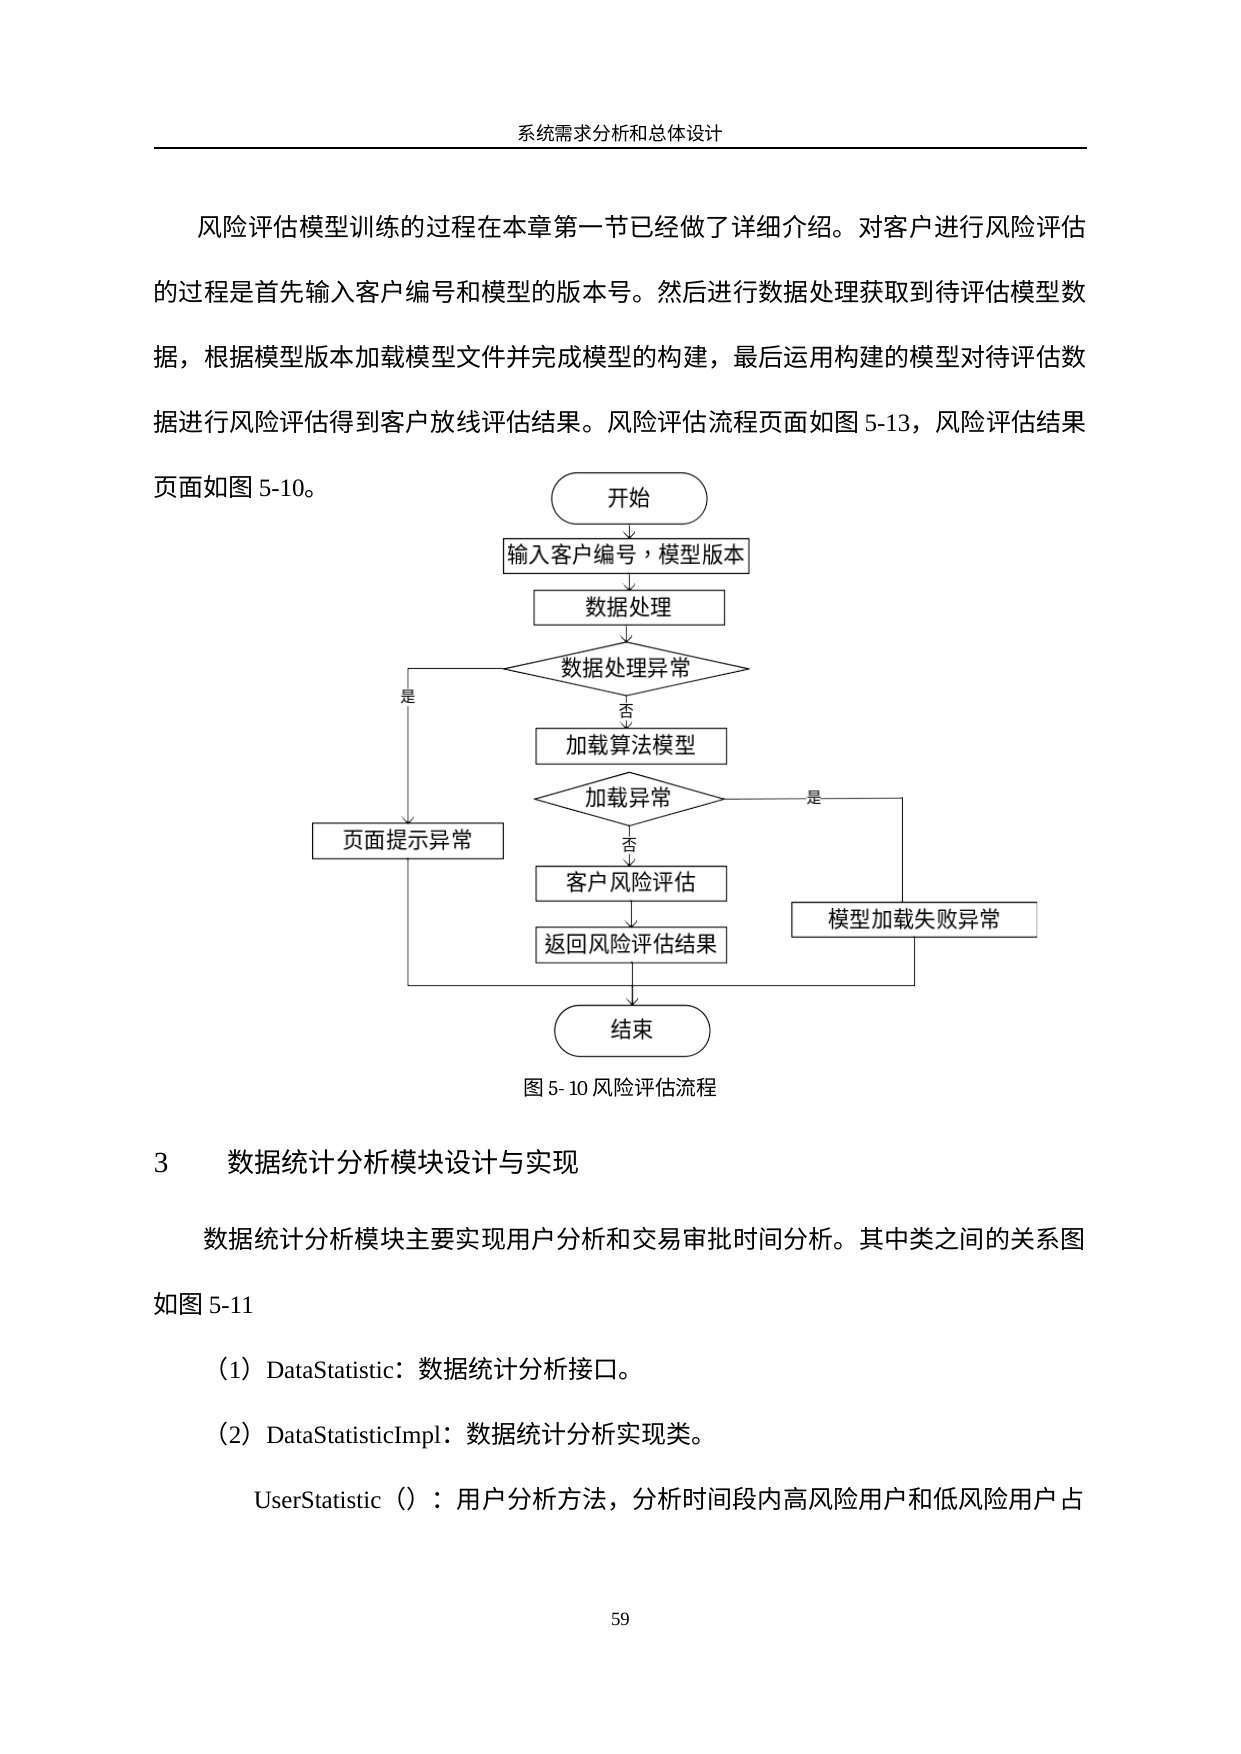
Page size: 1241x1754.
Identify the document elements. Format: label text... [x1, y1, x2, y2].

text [153, 1465, 1087, 1530]
text 风险评估模型训练的过程在本章第一节已经做了详细介绍。对客户进行风险评估的过程是首先输入客户编号和模型的版本号。然后进行数据处理获取到待评估模型数据，根据模型版本加载模型文件并完成模型的构建，最后运用构建的模型对待评估数据进行风险评估得到客户放线评估结果。风险评估流程页面如图5-13，风险评估结果页面如图5-10。 [153, 193, 1087, 518]
text 数据统计分析模块主要实现用户分析和交易审批时间分析。其中类之间的关系图如图5-11 [153, 1205, 1087, 1335]
text 图5- 10 风险评估流程 [153, 1070, 1087, 1103]
text （1）DataStatistic：数据统计分析接口。 [153, 1335, 1087, 1400]
text （2）DataStatisticImpl：数据统计分析实现类。 [153, 1400, 1087, 1465]
subtitle 数据统计分析模块设计与实现 [153, 1128, 1087, 1193]
